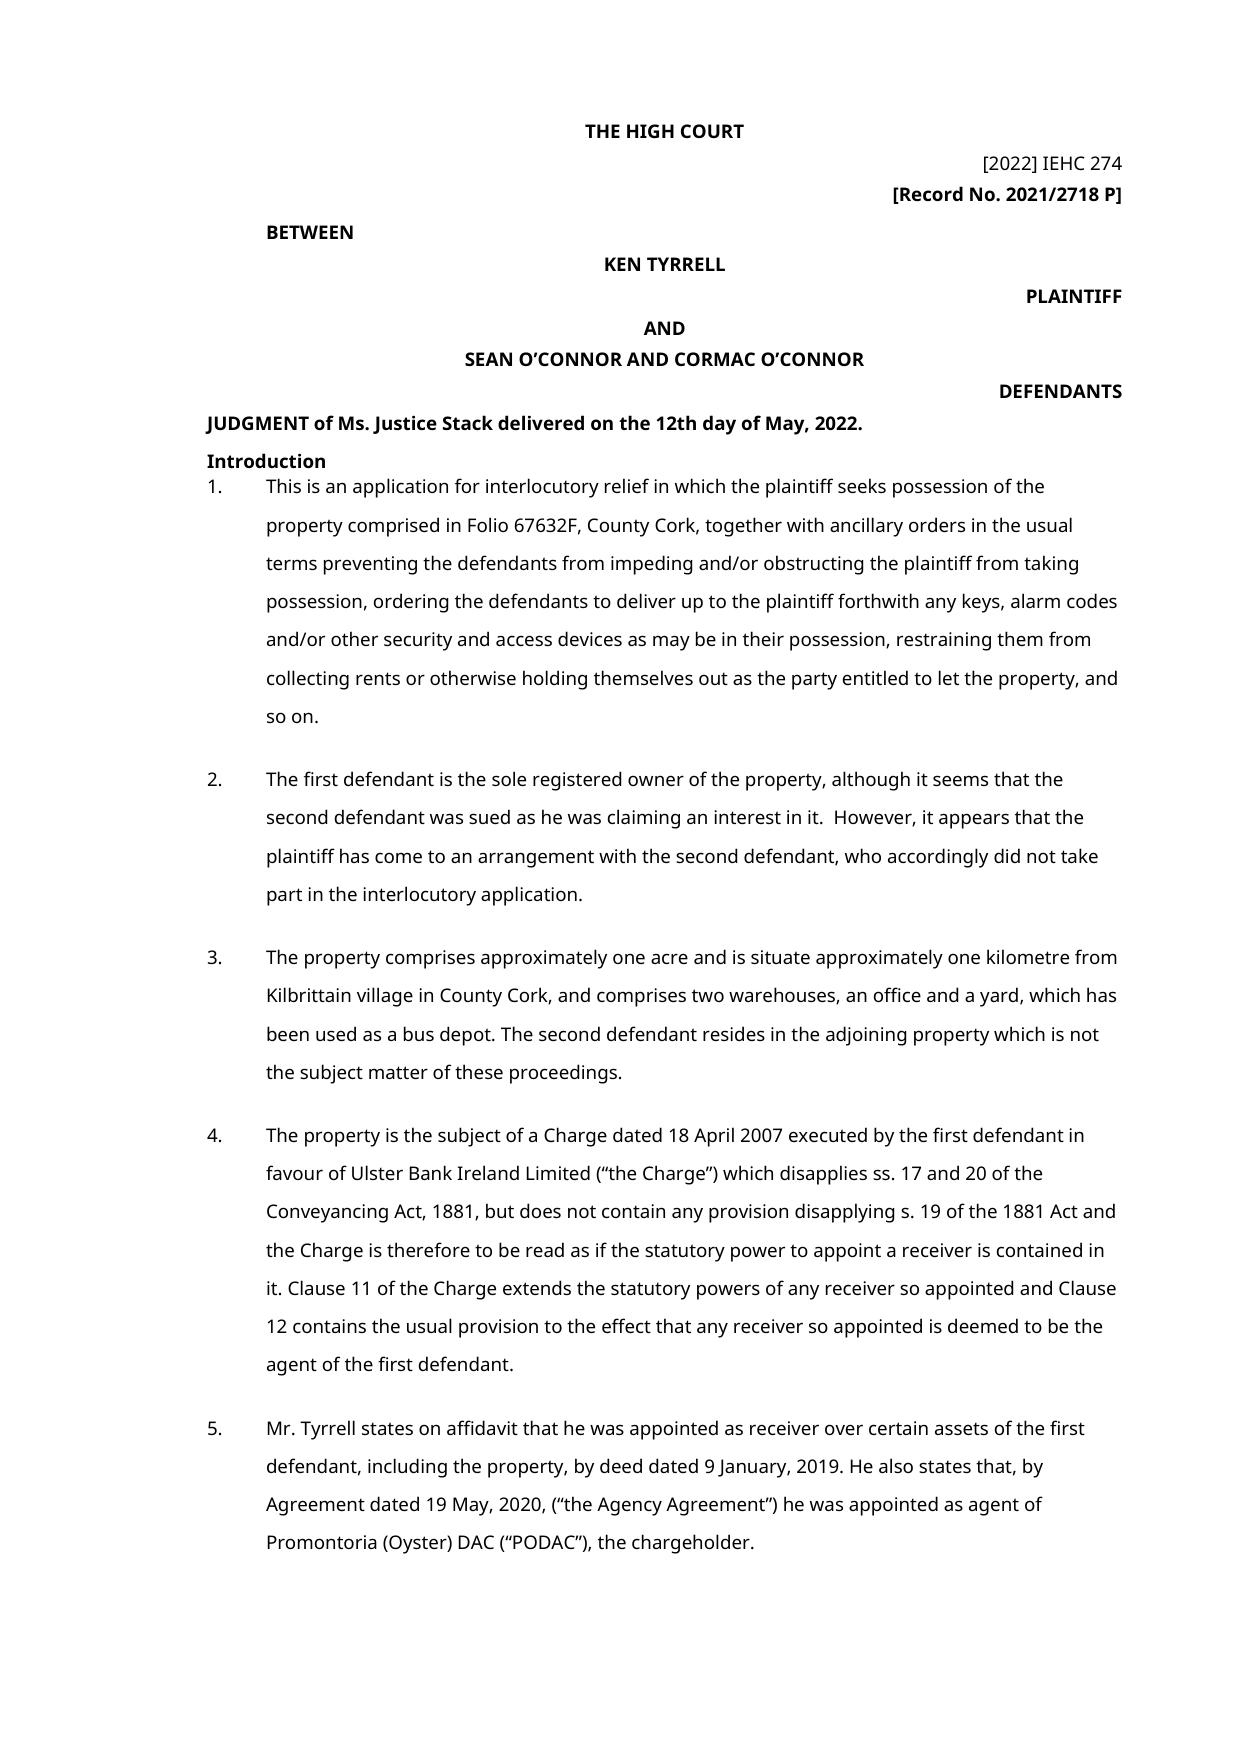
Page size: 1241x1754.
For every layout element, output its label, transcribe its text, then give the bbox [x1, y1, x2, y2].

text 2. The first defendant is the sole registered owner of the property, although it seems that the second defendant was sued as he was claiming an interest in it. However, it appears that the plaintiff has come to an arrangement with the second defendant, who accordingly did not take part in the interlocutory application. [207, 766, 1122, 907]
text JUDGMENT of Ms. Justice Stack delivered on the 12th day of May, 2022. [207, 410, 1122, 436]
text 5. Mr. Tyrrell states on affidavit that he was appointed as receiver over certain assets of the first defendant, including the property, by deed dated 9 January, 2019. He also states that, by Agreement dated 19 May, 2020, (“the Agency Agreement”) he was appointed as agent of Promontoria (Oyster) DAC (“PODAC”), the chargeholder. [207, 1415, 1122, 1555]
text 4. The property is the subject of a Charge dated 18 April 2007 executed by the first defendant in favour of Ulster Bank Ireland Limited (“the Charge”) which disapplies ss. 17 and 20 of the Conveyancing Act, 1881, but does not contain any provision disapplying s. 19 of the 1881 Act and the Charge is therefore to be read as if the statutory power to appoint a receiver is contained in it. Clause 11 of the Charge extends the statutory powers of any receiver so appointed and Clause 12 contains the usual provision to the effect that any receiver so appointed is deemed to be the agent of the first defendant. [207, 1122, 1122, 1377]
text AND [207, 315, 1122, 341]
text DEFENDANTS [207, 378, 1122, 404]
text PLAINTIFF [207, 283, 1122, 309]
text 1. This is an application for interlocutory relief in which the plaintiff seeks possession of the property comprised in Folio 67632F, County Cork, together with ancillary orders in the usual terms preventing the defendants from impeding and/or obstructing the plaintiff from taking possession, ordering the defendants to deliver up to the plaintiff forthwith any keys, alarm codes and/or other security and access devices as may be in their possession, restraining them from collecting rents or otherwise holding themselves out as the party entitled to let the property, and so on. [207, 474, 1122, 729]
title THE HIGH COURT [207, 118, 1122, 144]
subtitle Introduction [207, 448, 1122, 474]
text KEN TYRRELL [207, 251, 1122, 277]
text BETWEEN [266, 220, 1122, 245]
text SEAN O’CONNOR AND CORMAC O’CONNOR [207, 347, 1122, 372]
text [2022] IEHC 274 [207, 150, 1122, 175]
text [Record No. 2021/2718 P] [207, 182, 1122, 207]
text 3. The property comprises approximately one acre and is situate approximately one kilometre from Kilbrittain village in County Cork, and comprises two warehouses, an office and a yard, which has been used as a bus depot. The second defendant resides in the adjoining property which is not the subject matter of these proceedings. [207, 944, 1122, 1084]
